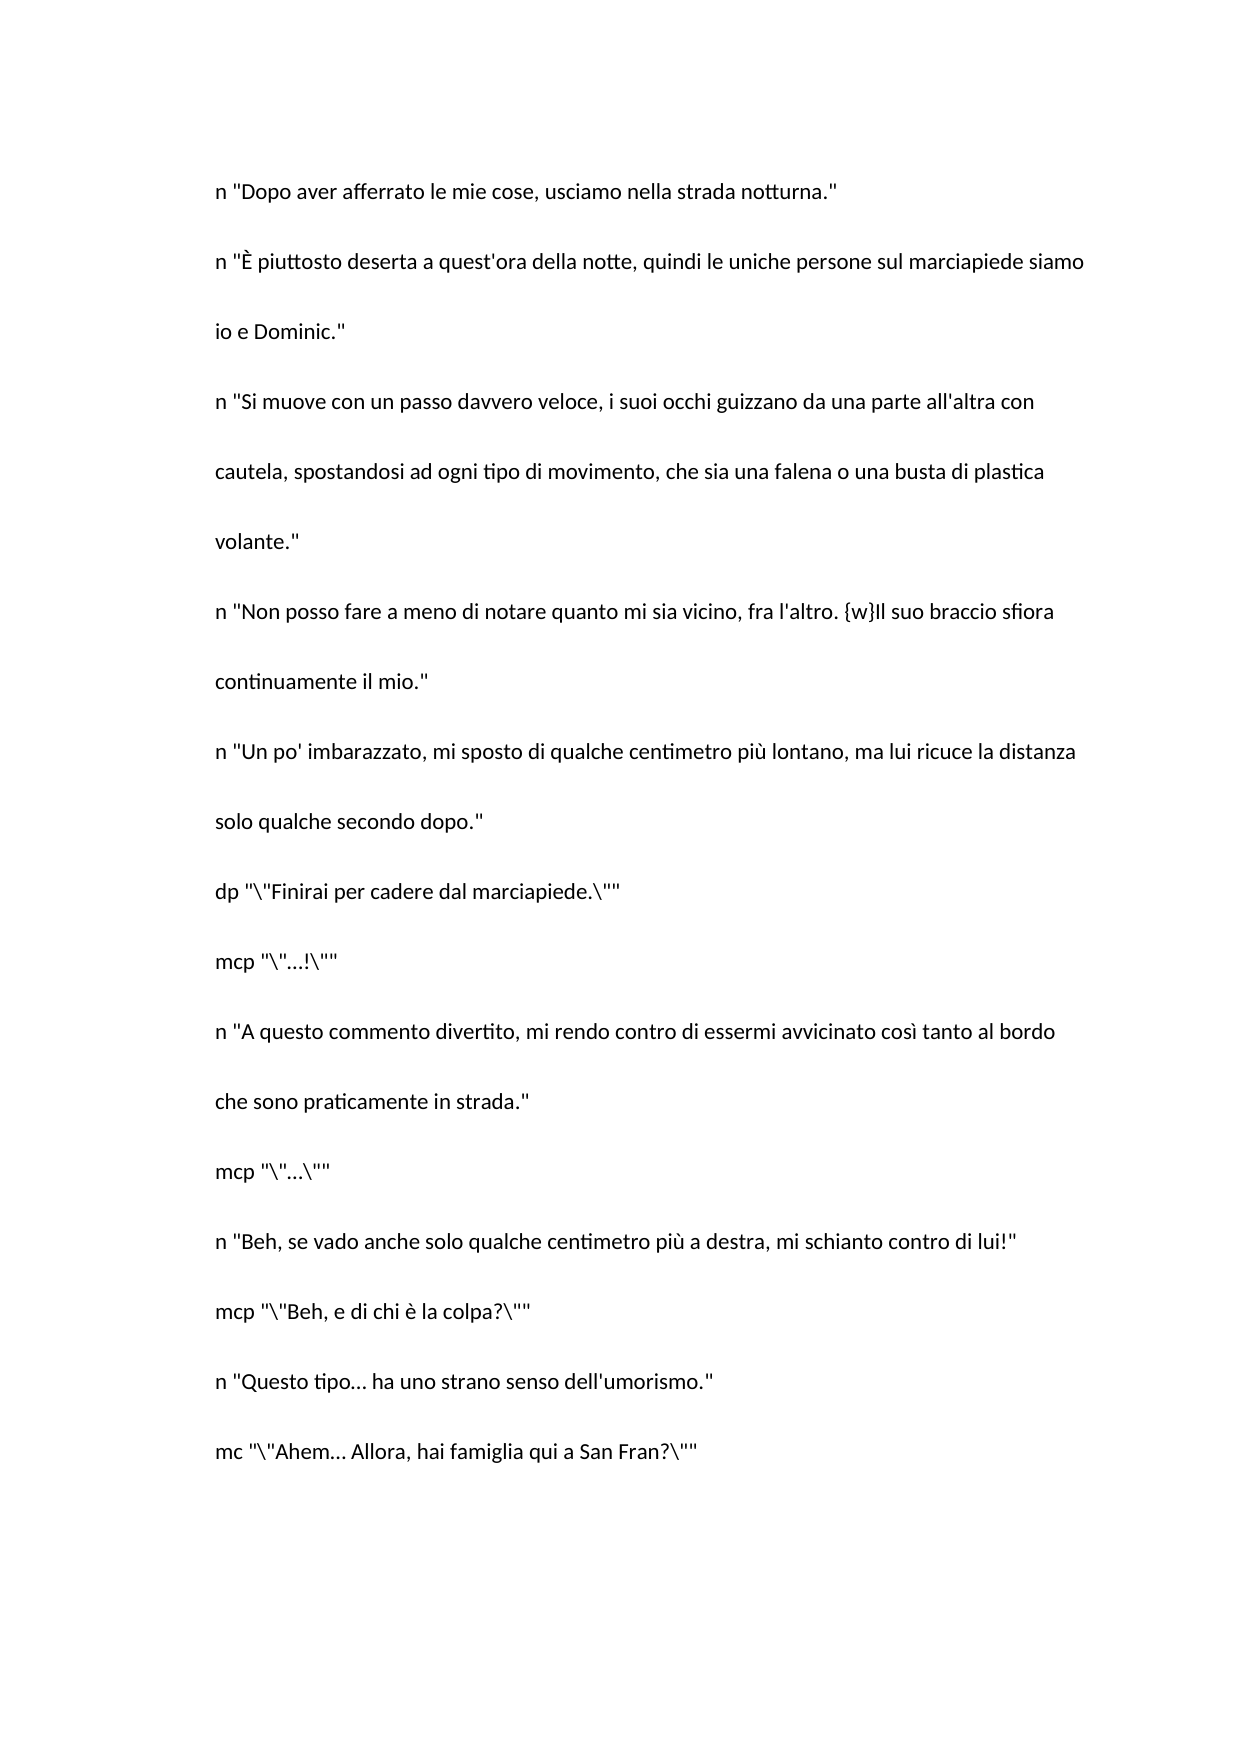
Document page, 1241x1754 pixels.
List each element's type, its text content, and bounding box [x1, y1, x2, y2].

text n "Questo tipo… ha uno strano senso dell'umorismo." [215, 1367, 1092, 1395]
text dp "\"Finirai per cadere dal marciapiede.\"" [215, 877, 1092, 905]
text n "A questo commento divertito, mi rendo contro di essermi avvicinato così tanto al bordo che sono praticamente in strada." [215, 1017, 1092, 1115]
text n "È piuttosto deserta a quest'ora della notte, quindi le uniche persone sul marciapiede siamo io e Dominic." [215, 247, 1092, 345]
text mcp "\"Beh, e di chi è la colpa?\"" [215, 1297, 1092, 1325]
text mc "\"Ahem… Allora, hai famiglia qui a San Fran?\"" [215, 1437, 1092, 1465]
text n "Si muove con un passo davvero veloce, i suoi occhi guizzano da una parte all'altra con cautela, spostandosi ad ogni tipo di movimento, che sia una falena o una busta di plastica volante." [215, 387, 1092, 555]
text n "Non posso fare a meno di notare quanto mi sia vicino, fra l'altro. {w}Il suo braccio sfiora continuamente il mio." [215, 597, 1092, 695]
text n "Dopo aver afferrato le mie cose, usciamo nella strada notturna." [215, 177, 1092, 205]
text mcp "\"…!\"" [215, 947, 1092, 975]
text n "Beh, se vado anche solo qualche centimetro più a destra, mi schianto contro di lui!" [215, 1227, 1092, 1255]
text n "Un po' imbarazzato, mi sposto di qualche centimetro più lontano, ma lui ricuce la distanza solo qualche secondo dopo." [215, 737, 1092, 835]
text mcp "\"…\"" [215, 1157, 1092, 1185]
